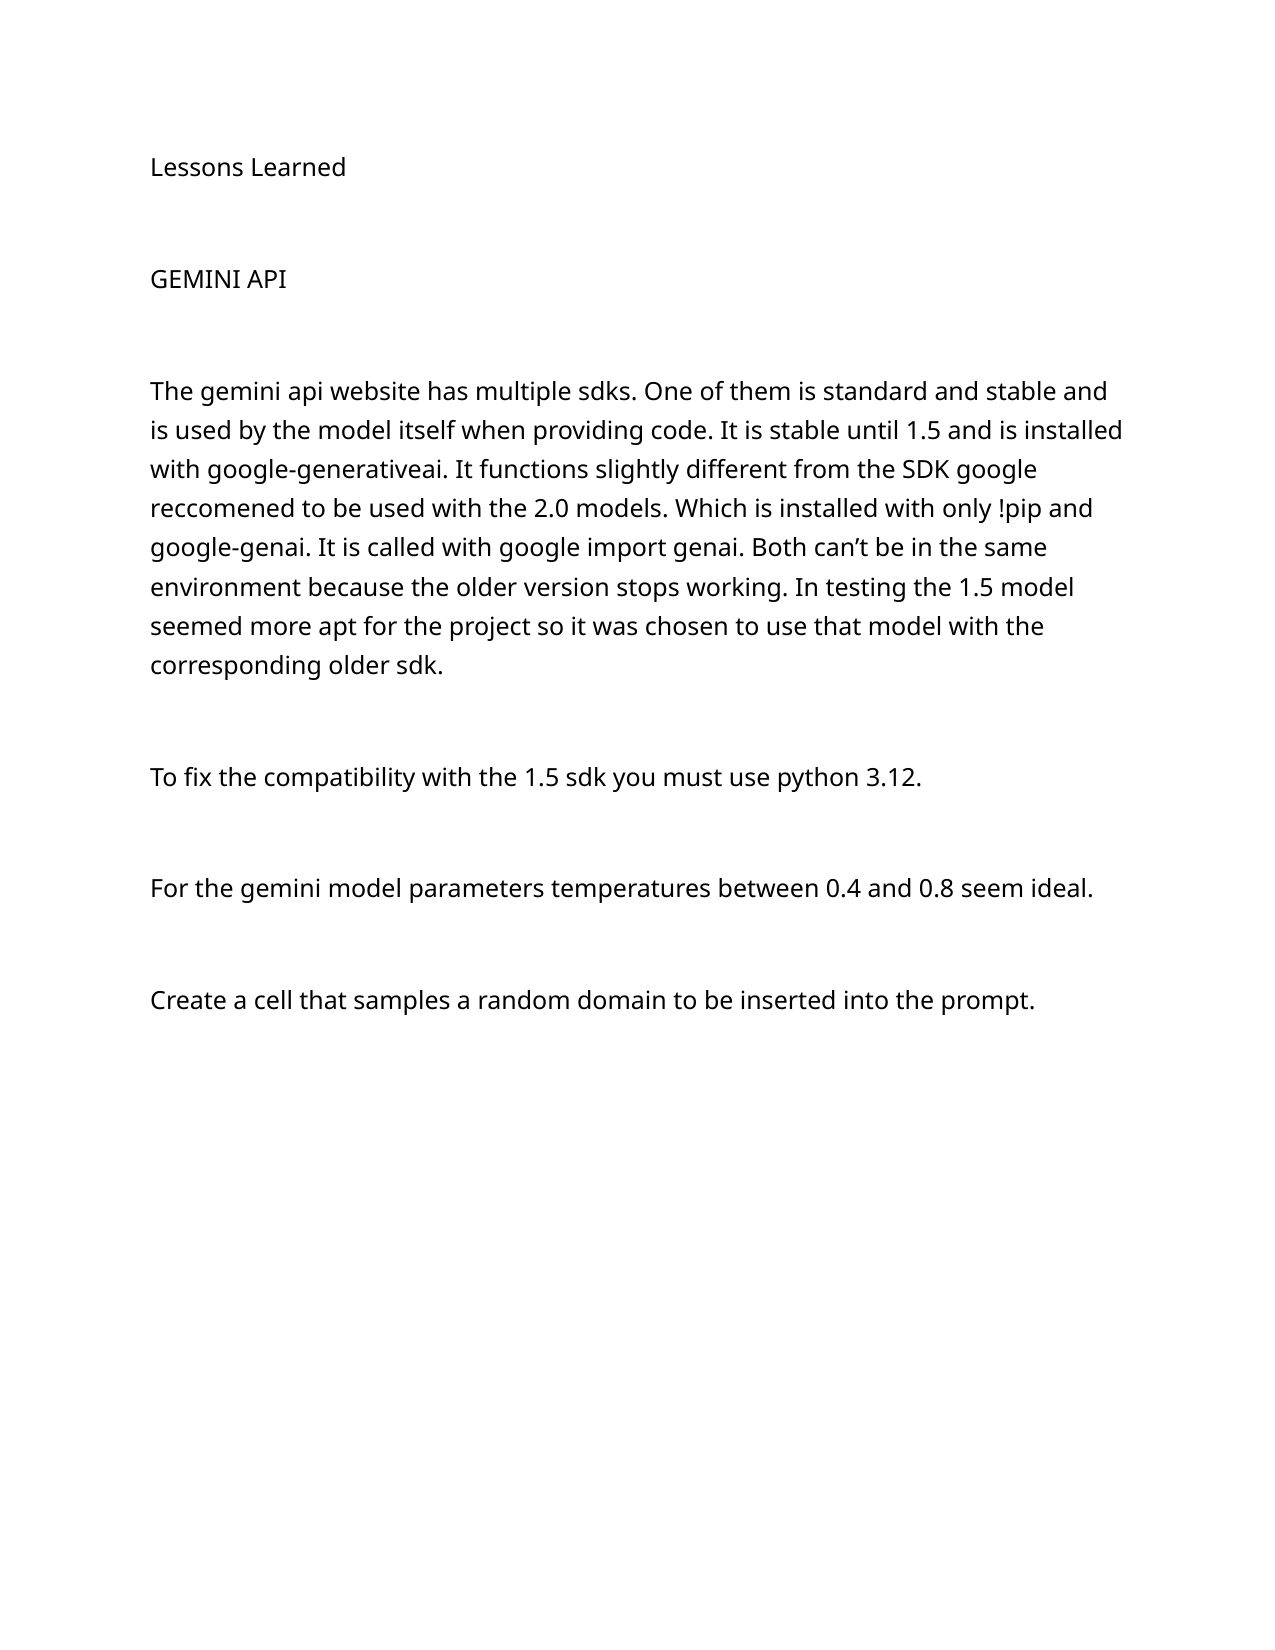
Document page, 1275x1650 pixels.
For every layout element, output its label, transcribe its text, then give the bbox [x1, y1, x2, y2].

text To fix the compatibility with the 1.5 sdk you must use python 3.12. [150, 759, 1125, 793]
text Lessons Learned [150, 150, 1125, 184]
text GEMINI API [150, 262, 1125, 296]
text For the gemini model parameters temperatures between 0.4 and 0.8 seem ideal. [150, 871, 1125, 905]
text The gemini api website has multiple sdks. One of them is standard and stable and is used by the model itself when providing code. It is stable until 1.5 and is installed with google-generativeai. It functions slightly different from the SDK google reccomened to be used with the 2.0 models. Which is installed with only !pip and google-genai. It is called with google import genai. Both can’t be in the same environment because the older version stops working. In testing the 1.5 model seemed more apt for the project so it was chosen to use that model with the corresponding older sdk. [150, 373, 1125, 682]
text Create a cell that samples a random domain to be inserted into the prompt. [150, 982, 1125, 1017]
